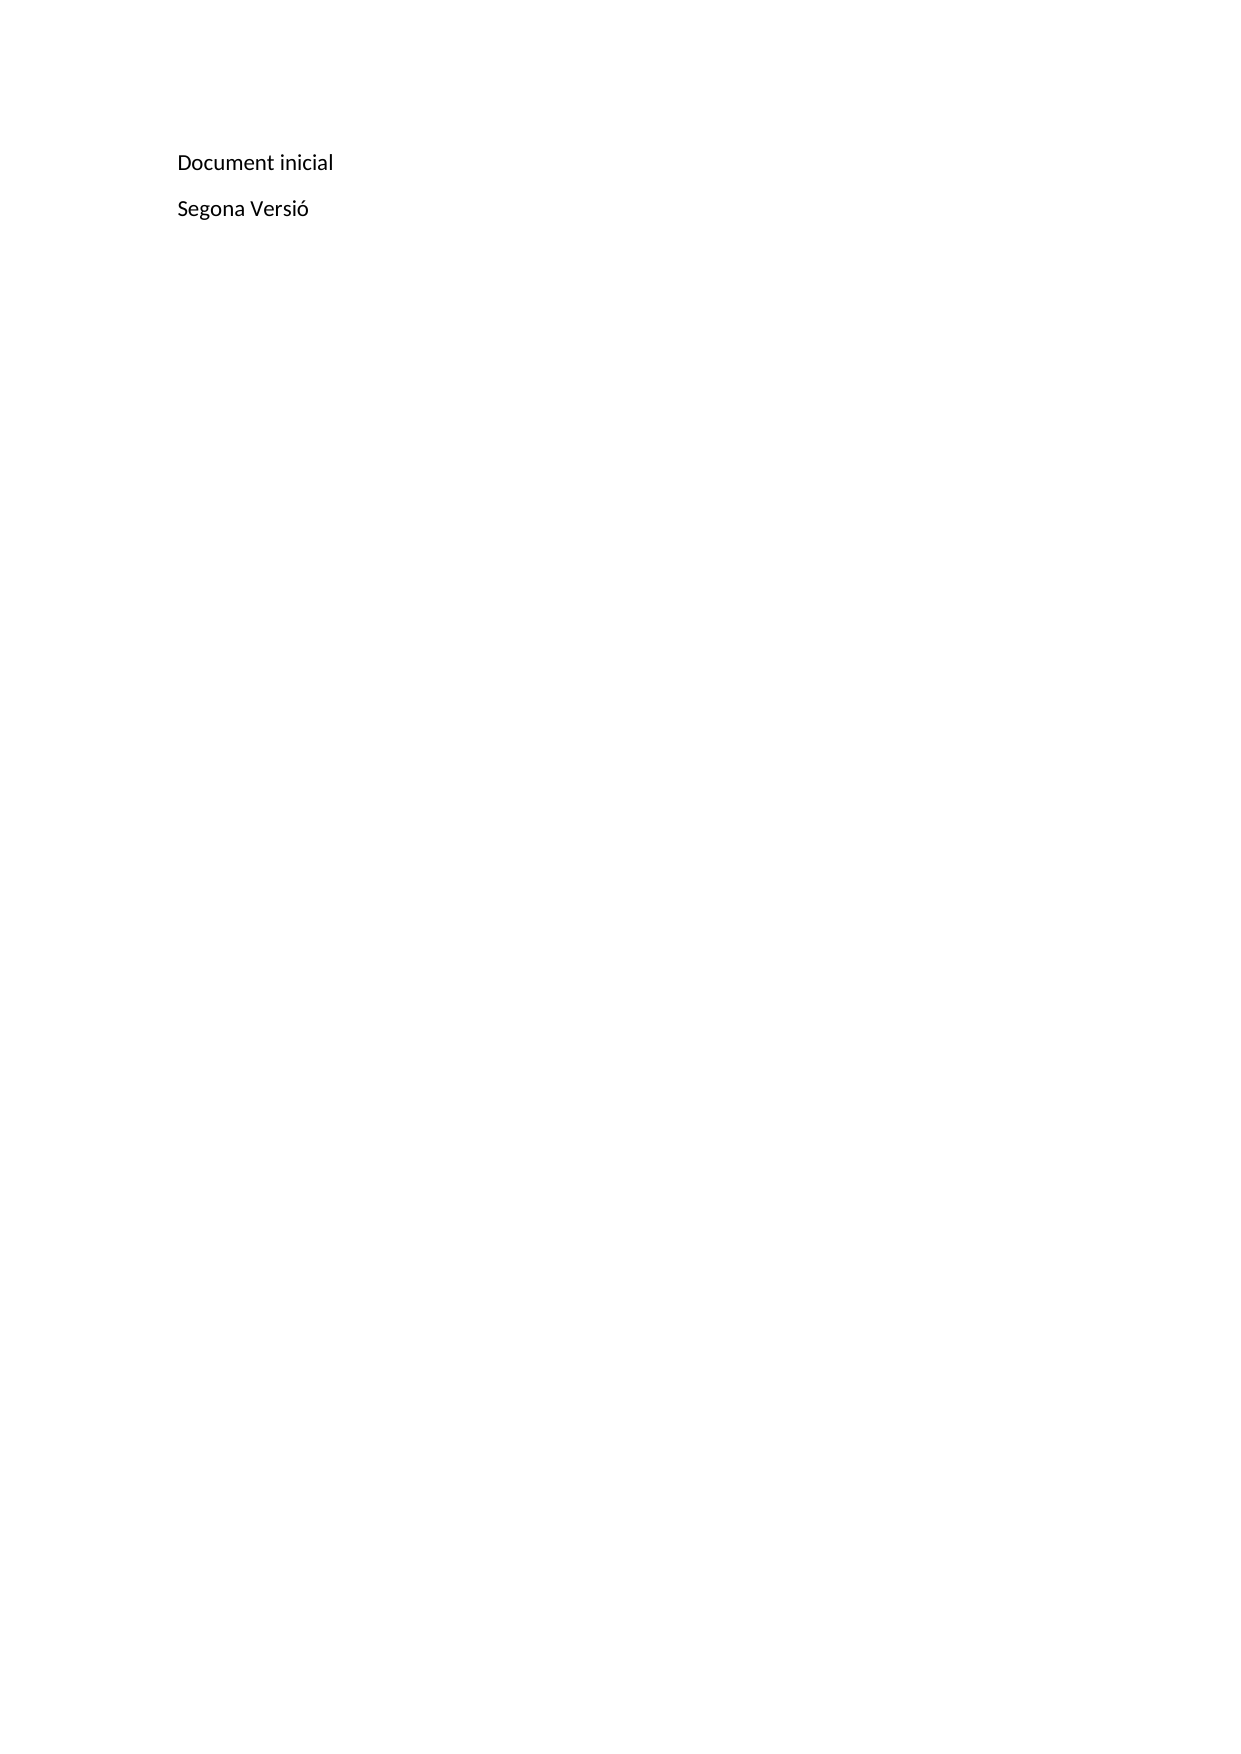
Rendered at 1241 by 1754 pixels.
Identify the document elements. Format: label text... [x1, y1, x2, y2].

text Document inicial [177, 148, 1063, 176]
text Segona Versió [177, 194, 1063, 222]
